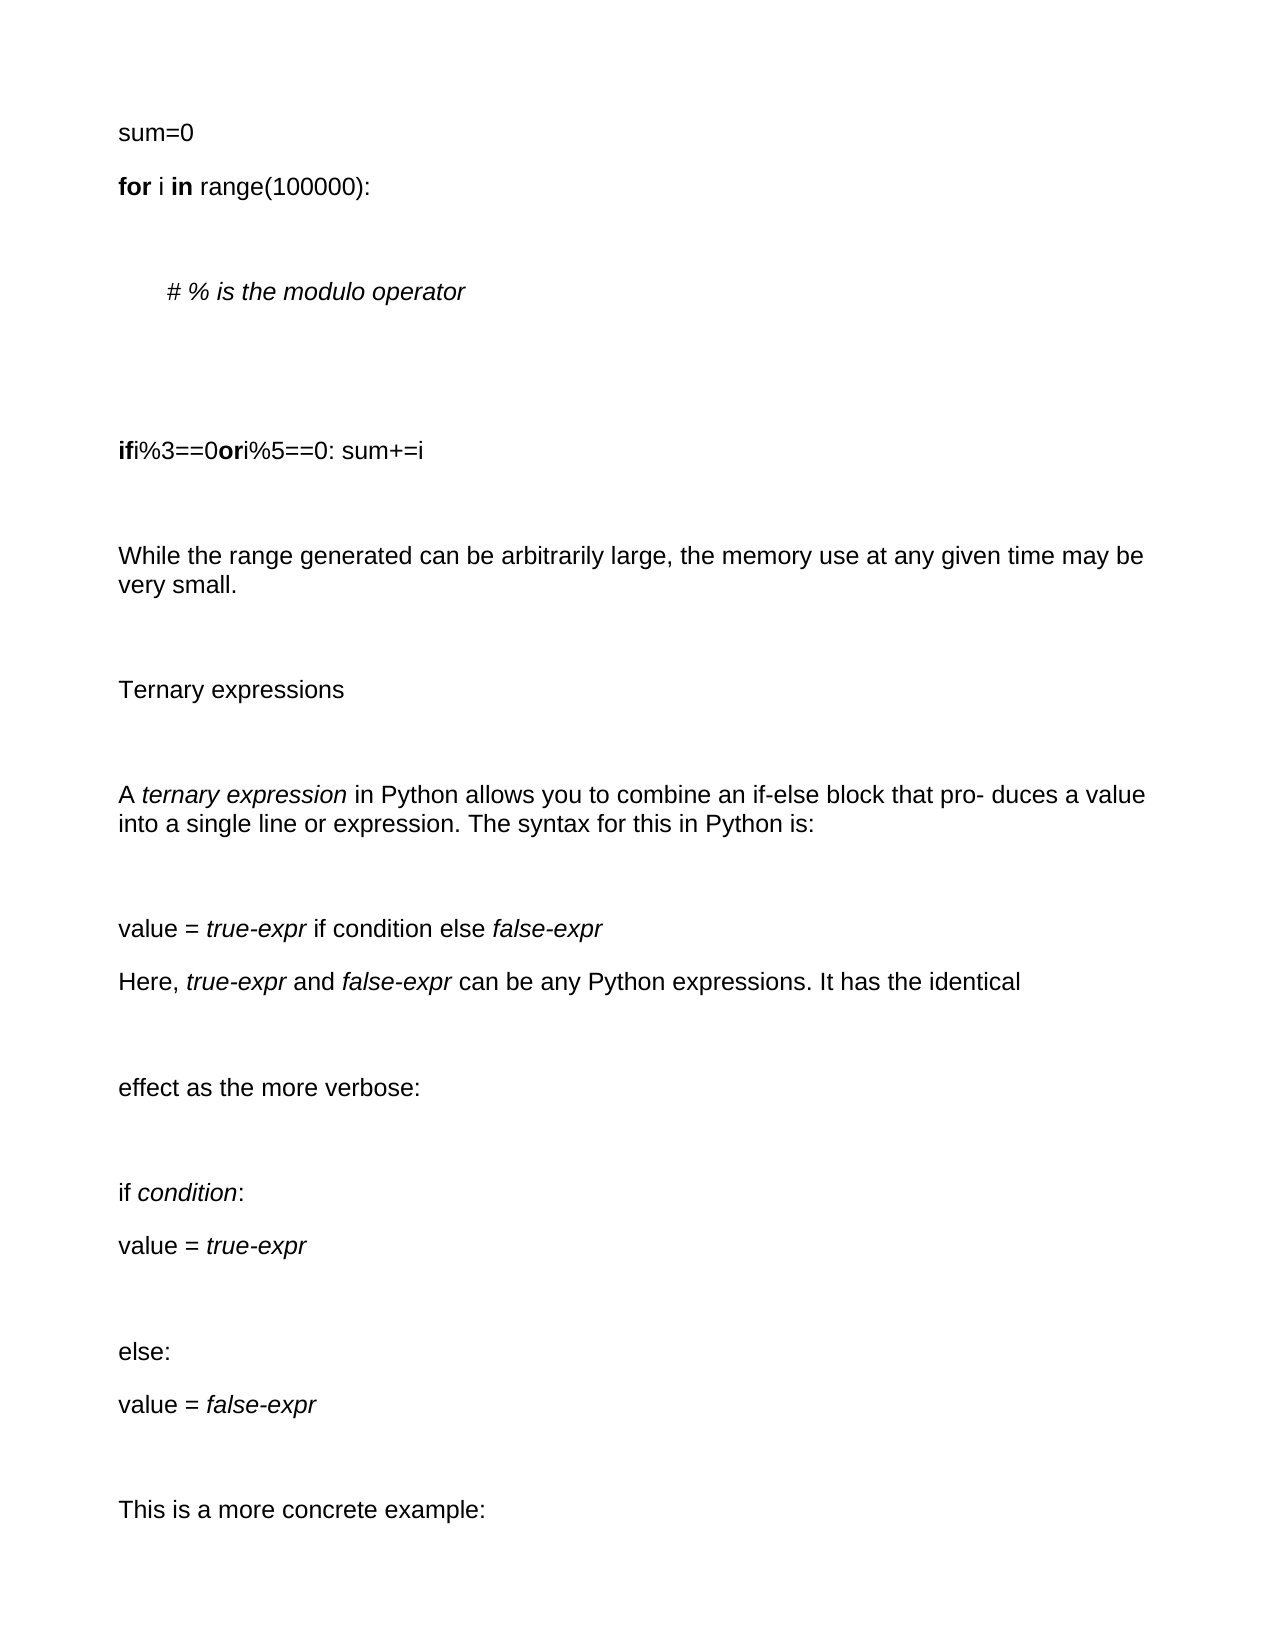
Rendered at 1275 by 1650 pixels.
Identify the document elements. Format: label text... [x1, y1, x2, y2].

text This is a more concrete example: [118, 1495, 1157, 1524]
text value = false-expr [118, 1390, 1157, 1419]
text Ternary expressions [118, 675, 1157, 703]
text ifi%3==0ori%5==0: sum+=i [118, 436, 1157, 464]
text value = true-expr if condition else false-expr [118, 914, 1157, 942]
text effect as the more verbose: [118, 1072, 1157, 1101]
text value = true-expr [118, 1231, 1157, 1260]
text for i in range(100000): [118, 172, 1157, 201]
text if condition: [118, 1178, 1157, 1206]
text else: [118, 1336, 1157, 1365]
text While the range generated can be arbitrarily large, the memory use at any given time may be very small. [118, 541, 1157, 598]
text # % is the modulo operator [118, 277, 1157, 306]
text sum=0 [118, 118, 1157, 147]
text A ternary expression in Python allows you to combine an if-else block that pro‐ duces a value into a single line or expression. The syntax for this in Python is: [118, 780, 1157, 837]
text Here, true-expr and false-expr can be any Python expressions. It has the identical [118, 967, 1157, 996]
